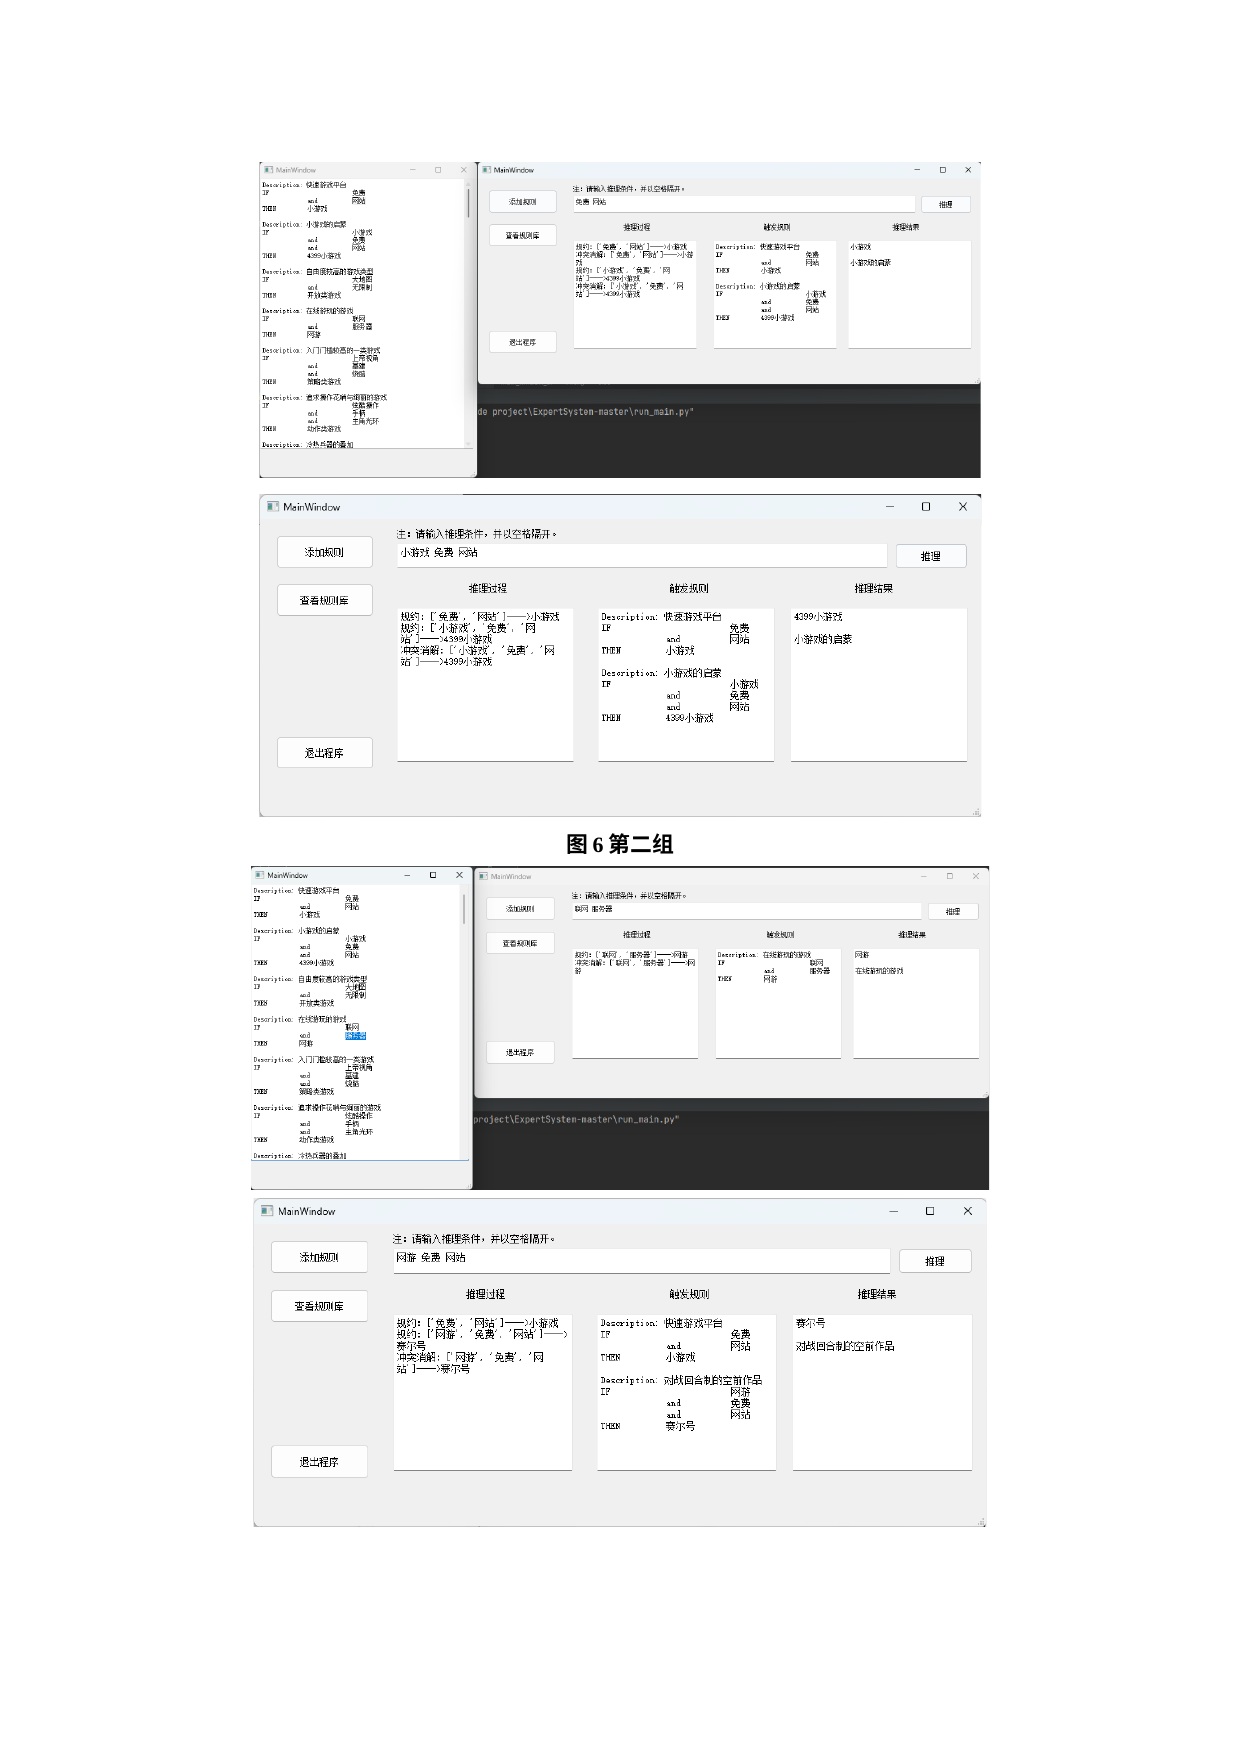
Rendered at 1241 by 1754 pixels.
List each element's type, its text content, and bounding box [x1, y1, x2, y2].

picture [259, 162, 981, 478]
picture [251, 866, 990, 1190]
picture [253, 1198, 987, 1527]
picture [259, 494, 982, 817]
text 图6 第二组 [187, 826, 1053, 859]
